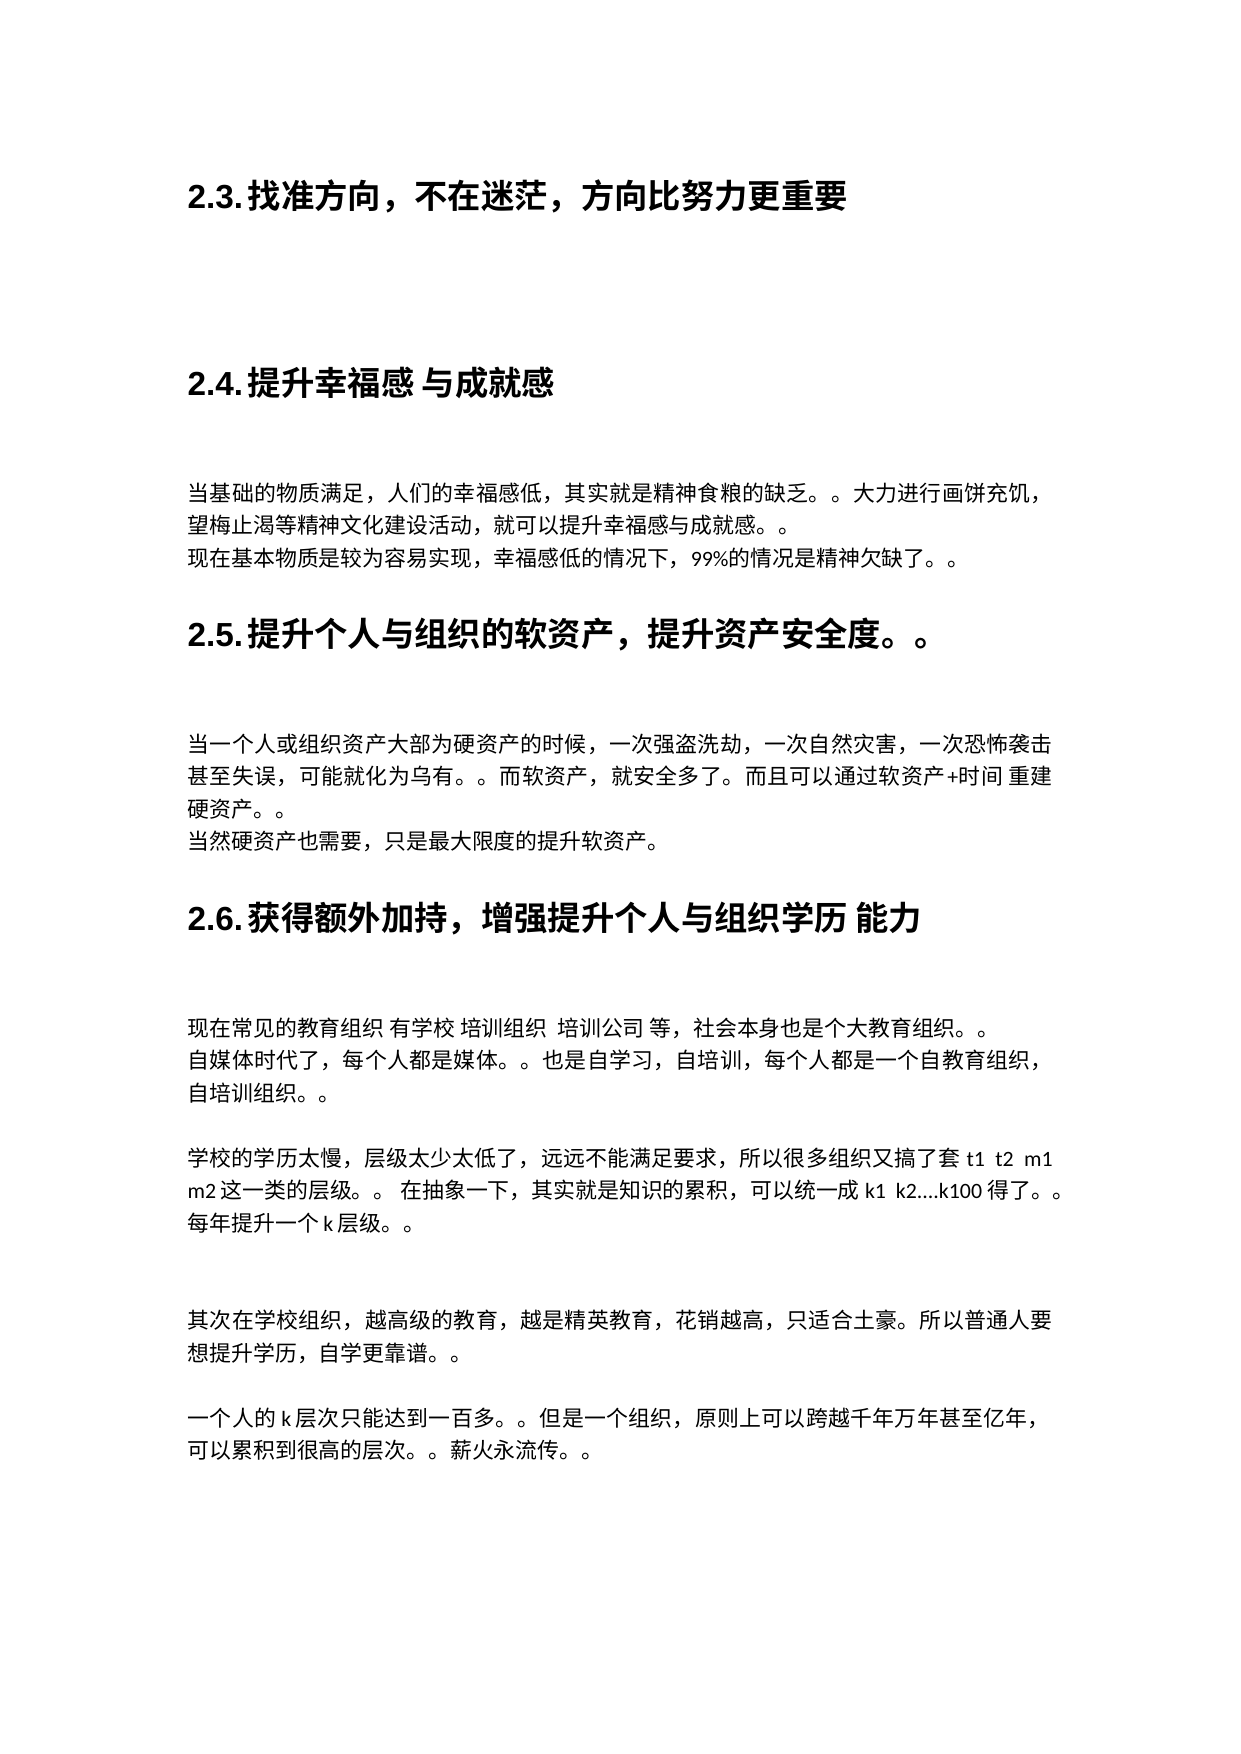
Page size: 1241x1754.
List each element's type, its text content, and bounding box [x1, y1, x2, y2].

text 当一个人或组织资产大部为硬资产的时候，一次强盗洗劫，一次自然灾害，一次恐怖袭击，甚至失误，可能就化为乌有。。而软资产，就安全多了。而且可以通过软资产+时间 重建硬资产。。 [187, 726, 1053, 824]
subtitle 获得额外加持，增强提升个人与组织学历 能力 [187, 883, 1053, 948]
text 一个人的k层次只能达到一百多。。但是一个组织，原则上可以跨越千年万年甚至亿年，可以累积到很高的层次。。薪火永流传。。 [187, 1400, 1053, 1465]
subtitle 找准方向，不在迷茫，方向比努力更重要 [187, 162, 1053, 227]
text 现在基本物质是较为容易实现，幸福感低的情况下，99%的情况是精神欠缺了。。 [187, 540, 1053, 573]
text 现在常见的教育组织 有学校 培训组织 培训公司 等，社会本身也是个大教育组织。。 [187, 1010, 1053, 1043]
text 其次在学校组织，越高级的教育，越是精英教育，花销越高，只适合土豪。所以普通人要想提升学历，自学更靠谱。。 [187, 1303, 1053, 1368]
text 学校的学历太慢，层级太少太低了，远远不能满足要求，所以很多组织又搞了套t1 t2 m1 m2这一类的层级。。 在抽象一下，其实就是知识的累积，可以统一成k1 k2....k100 得了。。每年提升一个k层级。。 [187, 1140, 1053, 1238]
text 当基础的物质满足，人们的幸福感低，其实就是精神食粮的缺乏。。大力进行画饼充饥，望梅止渴等精神文化建设活动，就可以提升幸福感与成就感。。 [187, 475, 1053, 540]
text 当然硬资产也需要，只是最大限度的提升软资产。 [187, 824, 1053, 856]
subtitle 提升幸福感 与成就感 [187, 348, 1053, 413]
text 自媒体时代了，每个人都是媒体。。也是自学习，自培训，每个人都是一个自教育组织，自培训组织。。 [187, 1043, 1053, 1108]
subtitle 提升个人与组织的软资产，提升资产安全度。。 [187, 600, 1053, 665]
